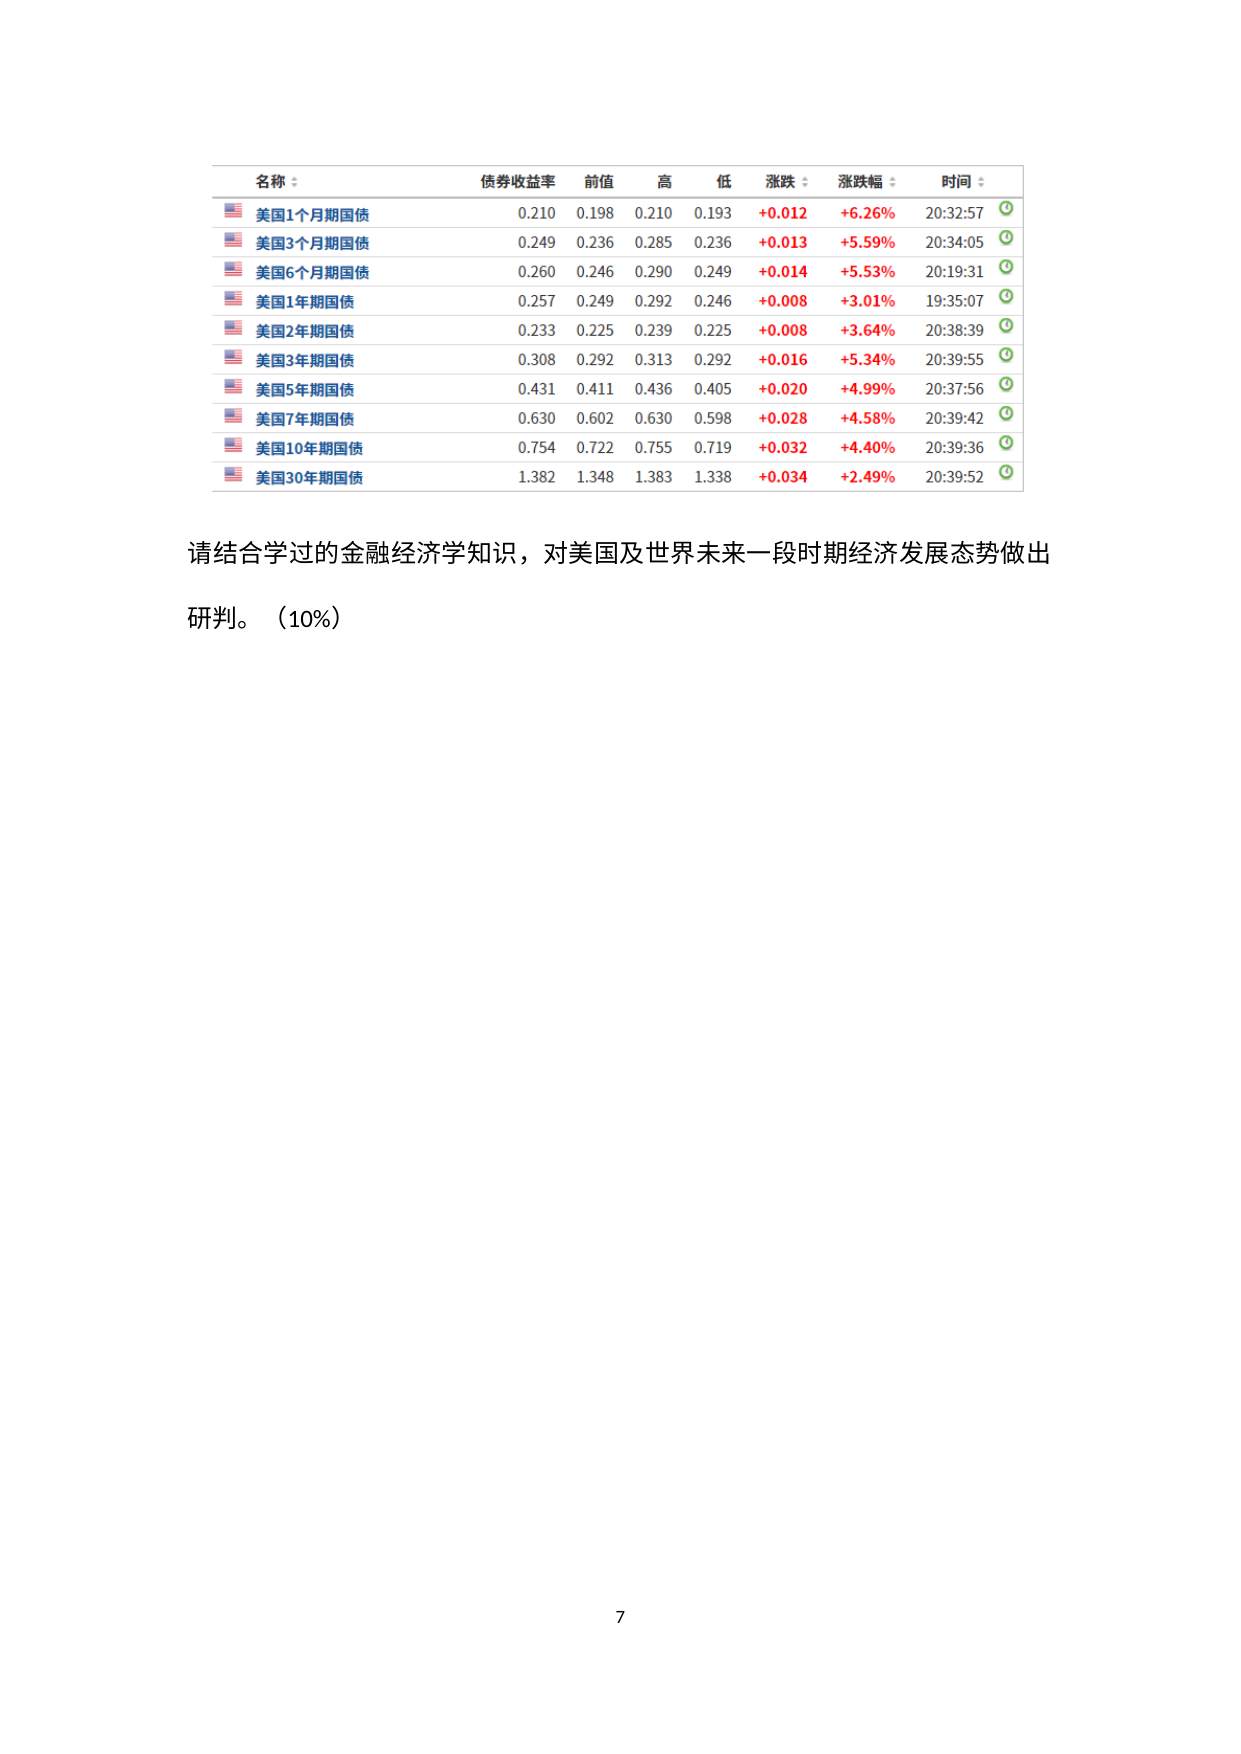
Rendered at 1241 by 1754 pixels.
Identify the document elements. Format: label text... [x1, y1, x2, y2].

text 请结合学过的金融经济学知识，对美国及世界未来一段时期经济发展态势做出研判。（10%） [187, 519, 1053, 649]
picture [212, 162, 1028, 495]
